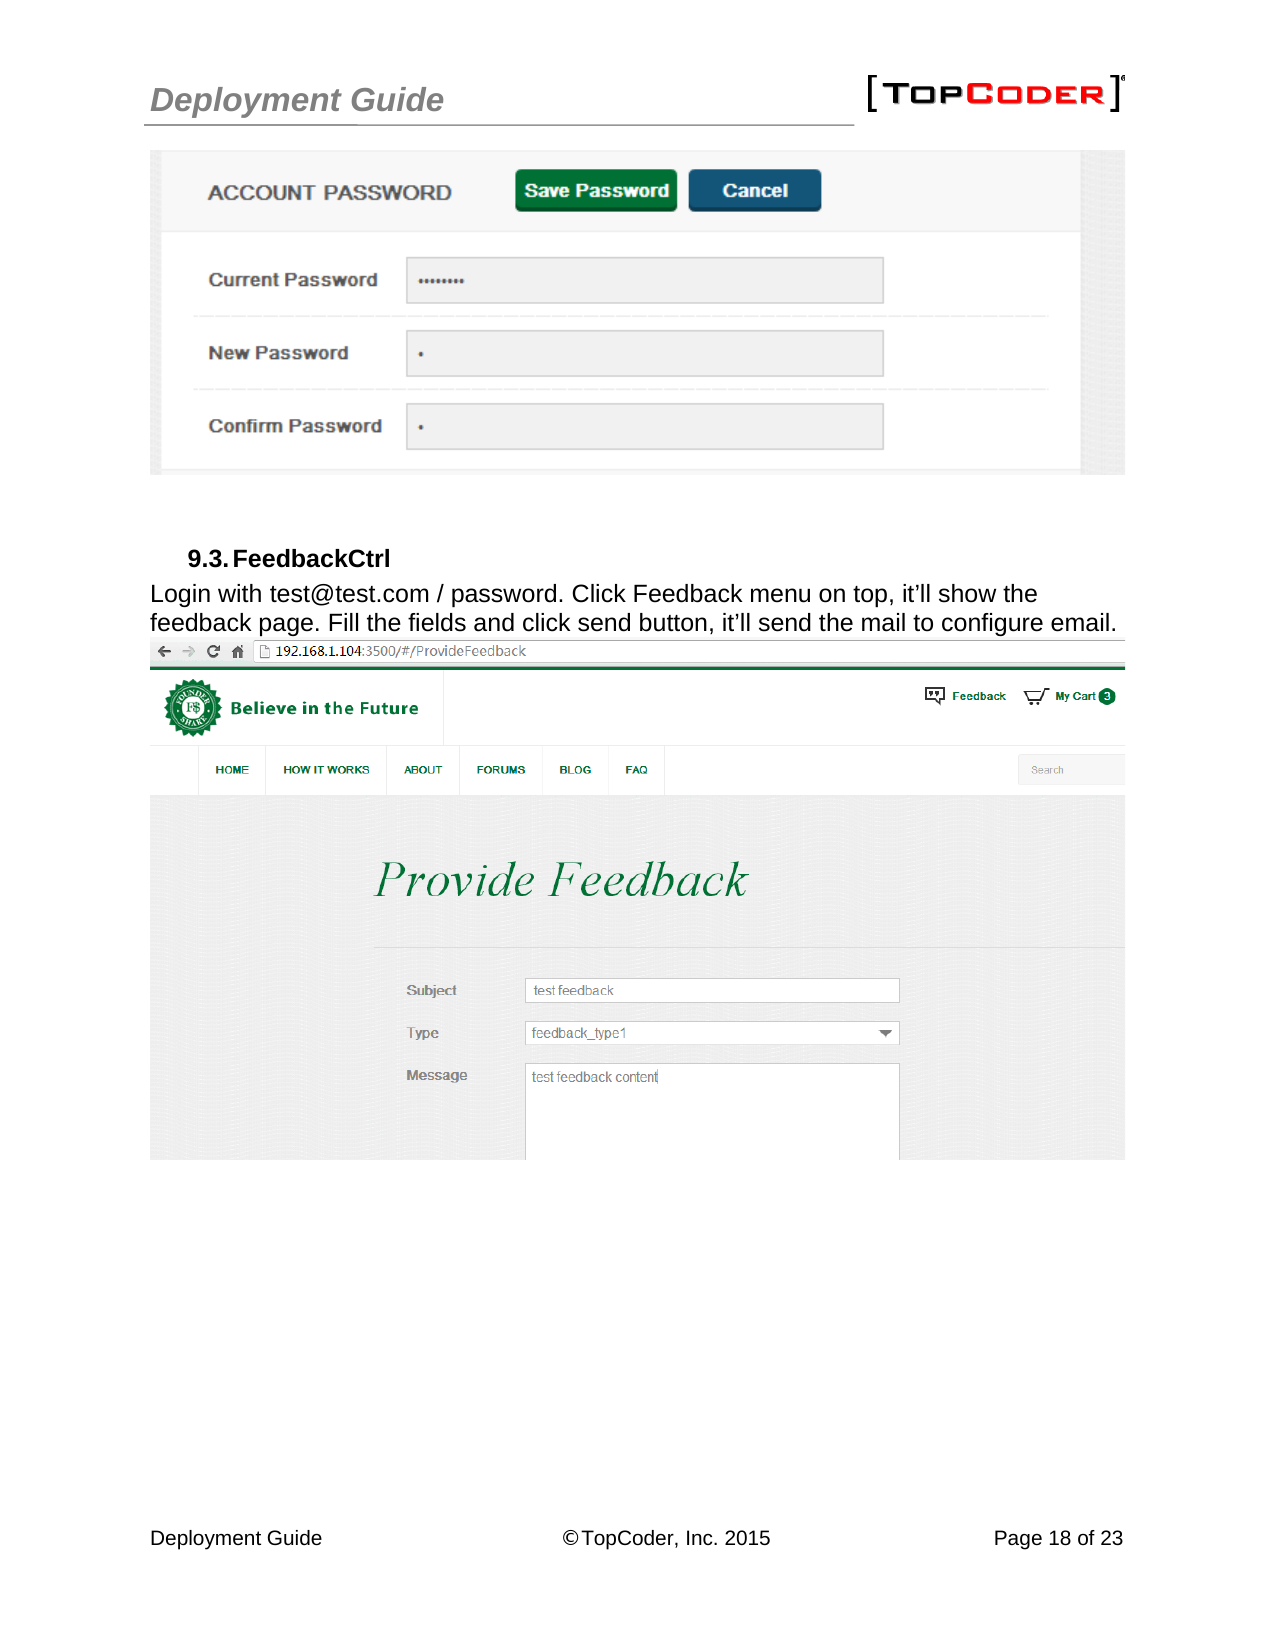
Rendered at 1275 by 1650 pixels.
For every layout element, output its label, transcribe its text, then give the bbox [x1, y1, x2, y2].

picture [868, 75, 1125, 112]
picture [150, 150, 1125, 475]
picture [150, 637, 1125, 1160]
text Login with test@test.com / password. Click Feedback menu on top, it’ll show the feedback page. Fill the fields and click send button, it’ll send the mail to configure email. [150, 579, 1125, 637]
subtitle FeedbackCtrl [187, 544, 1125, 573]
